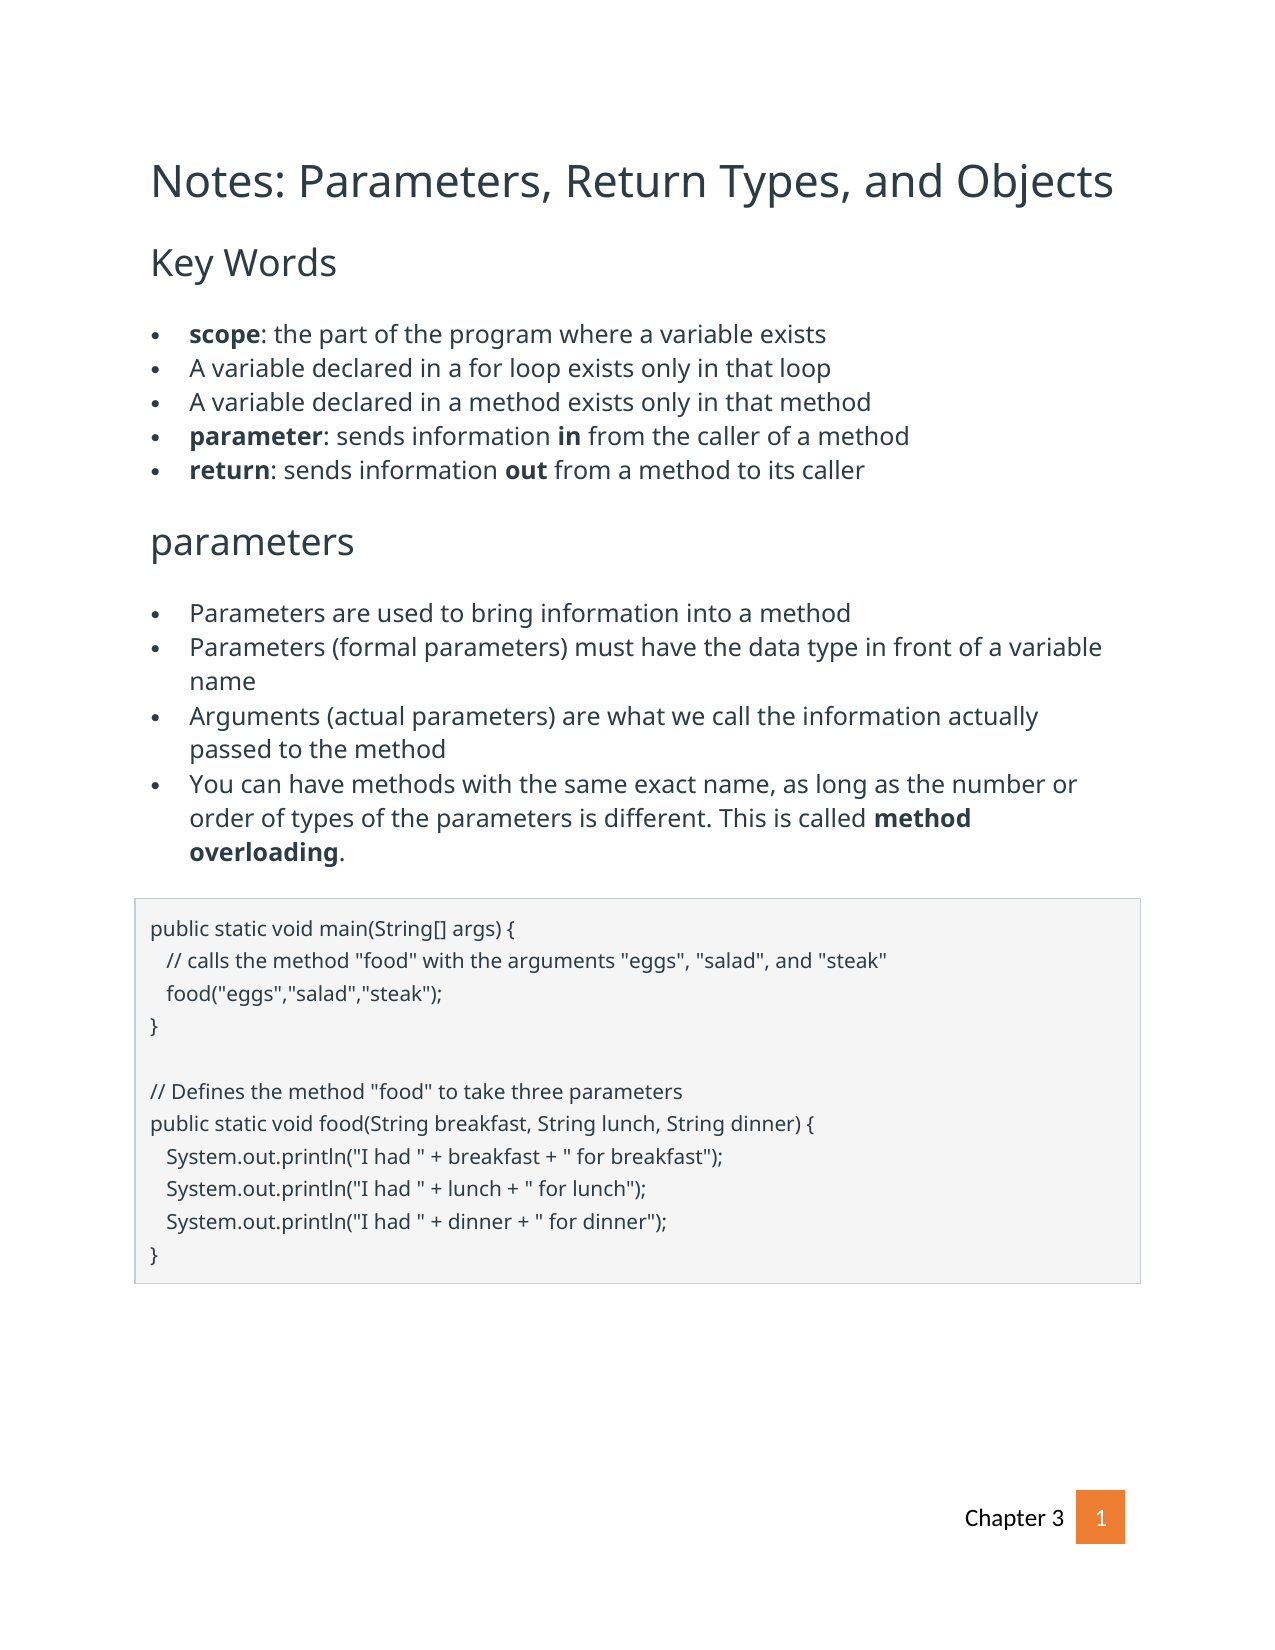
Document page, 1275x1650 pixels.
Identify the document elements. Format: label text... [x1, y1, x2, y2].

list parameter: sends information in from the caller of a method [152, 418, 1125, 452]
text } [136, 995, 1140, 1028]
text System.out.println("I had " + lunch + " for lunch"); [136, 1158, 1140, 1191]
list A variable declared in a method exists only in that method [152, 384, 1125, 418]
text } [136, 1224, 1140, 1283]
text public static void food(String breakfast, String lunch, String dinner) { [136, 1093, 1140, 1126]
list Arguments (actual parameters) are what we call the information actually passed to the method [152, 698, 1125, 766]
list scope: the part of the program where a variable exists [152, 316, 1125, 350]
text // calls the method "food" with the arguments "eggs", "salad", and "steak" [136, 930, 1140, 963]
list Parameters are used to bring information into a method [152, 596, 1125, 630]
text public static void main(String[] args) { [136, 899, 1140, 930]
text System.out.println("I had " + breakfast + " for breakfast"); [136, 1126, 1140, 1158]
list A variable declared in a for loop exists only in that loop [152, 350, 1125, 384]
list You can have methods with the same exact name, as long as the number or order of types of the parameters is different. This is called method overloading. [152, 766, 1125, 868]
text // Defines the method "food" to take three parameters [136, 1061, 1140, 1093]
text Key Words [150, 236, 1125, 287]
text System.out.println("I had " + dinner + " for dinner"); [136, 1191, 1140, 1224]
list Parameters (formal parameters) must have the data type in front of a variable name [152, 630, 1125, 698]
text Notes: Parameters, Return Types, and Objects [150, 150, 1125, 211]
text food("eggs","salad","steak"); [136, 963, 1140, 995]
list return: sends information out from a method to its caller [152, 452, 1125, 487]
text parameters [150, 516, 1125, 567]
